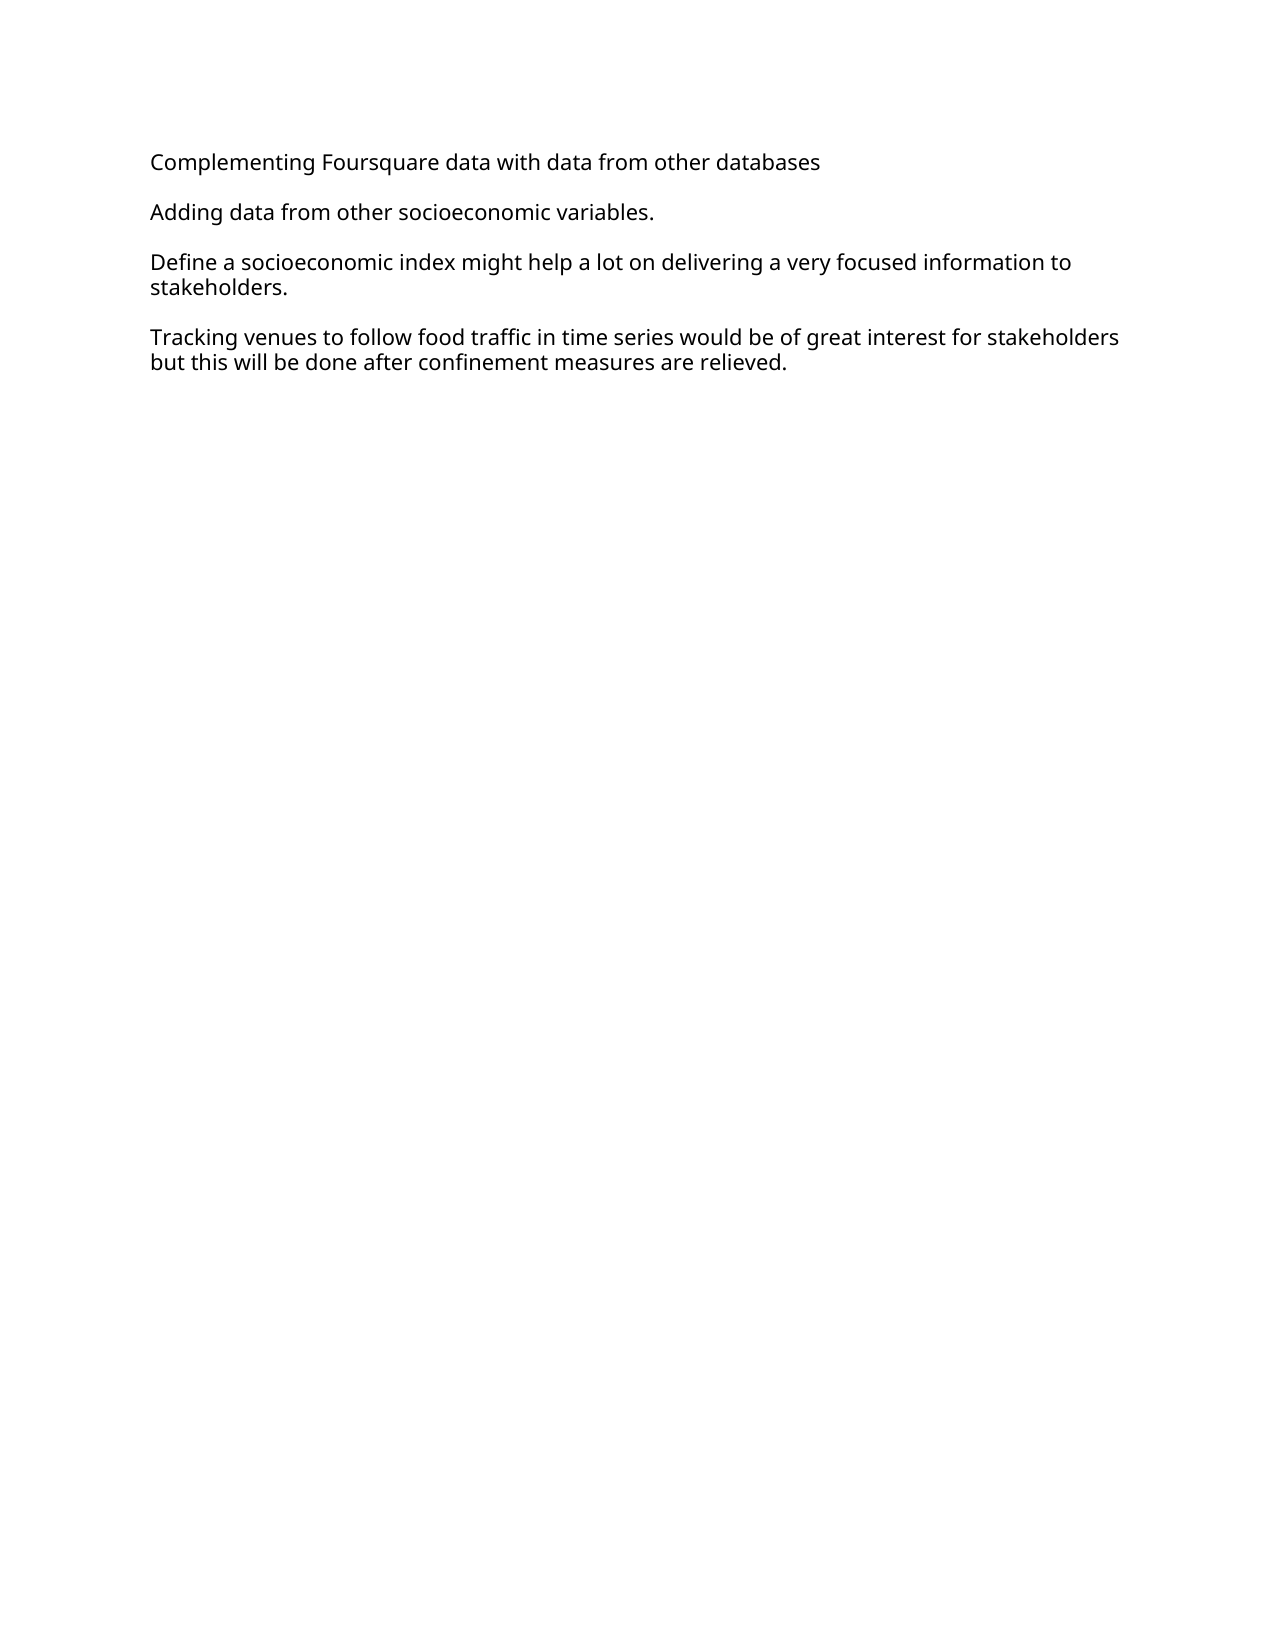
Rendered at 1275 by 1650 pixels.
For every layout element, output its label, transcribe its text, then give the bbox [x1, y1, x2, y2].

text Tracking venues to follow food traffic in time series would be of great interest for stakeholders but this will be done after confinement measures are relieved. [150, 325, 1125, 375]
text Complementing Foursquare data with data from other databases [150, 150, 1125, 175]
text Adding data from other socioeconomic variables. [150, 200, 1125, 225]
text Define a socioeconomic index might help a lot on delivering a very focused information to stakeholders. [150, 250, 1125, 300]
